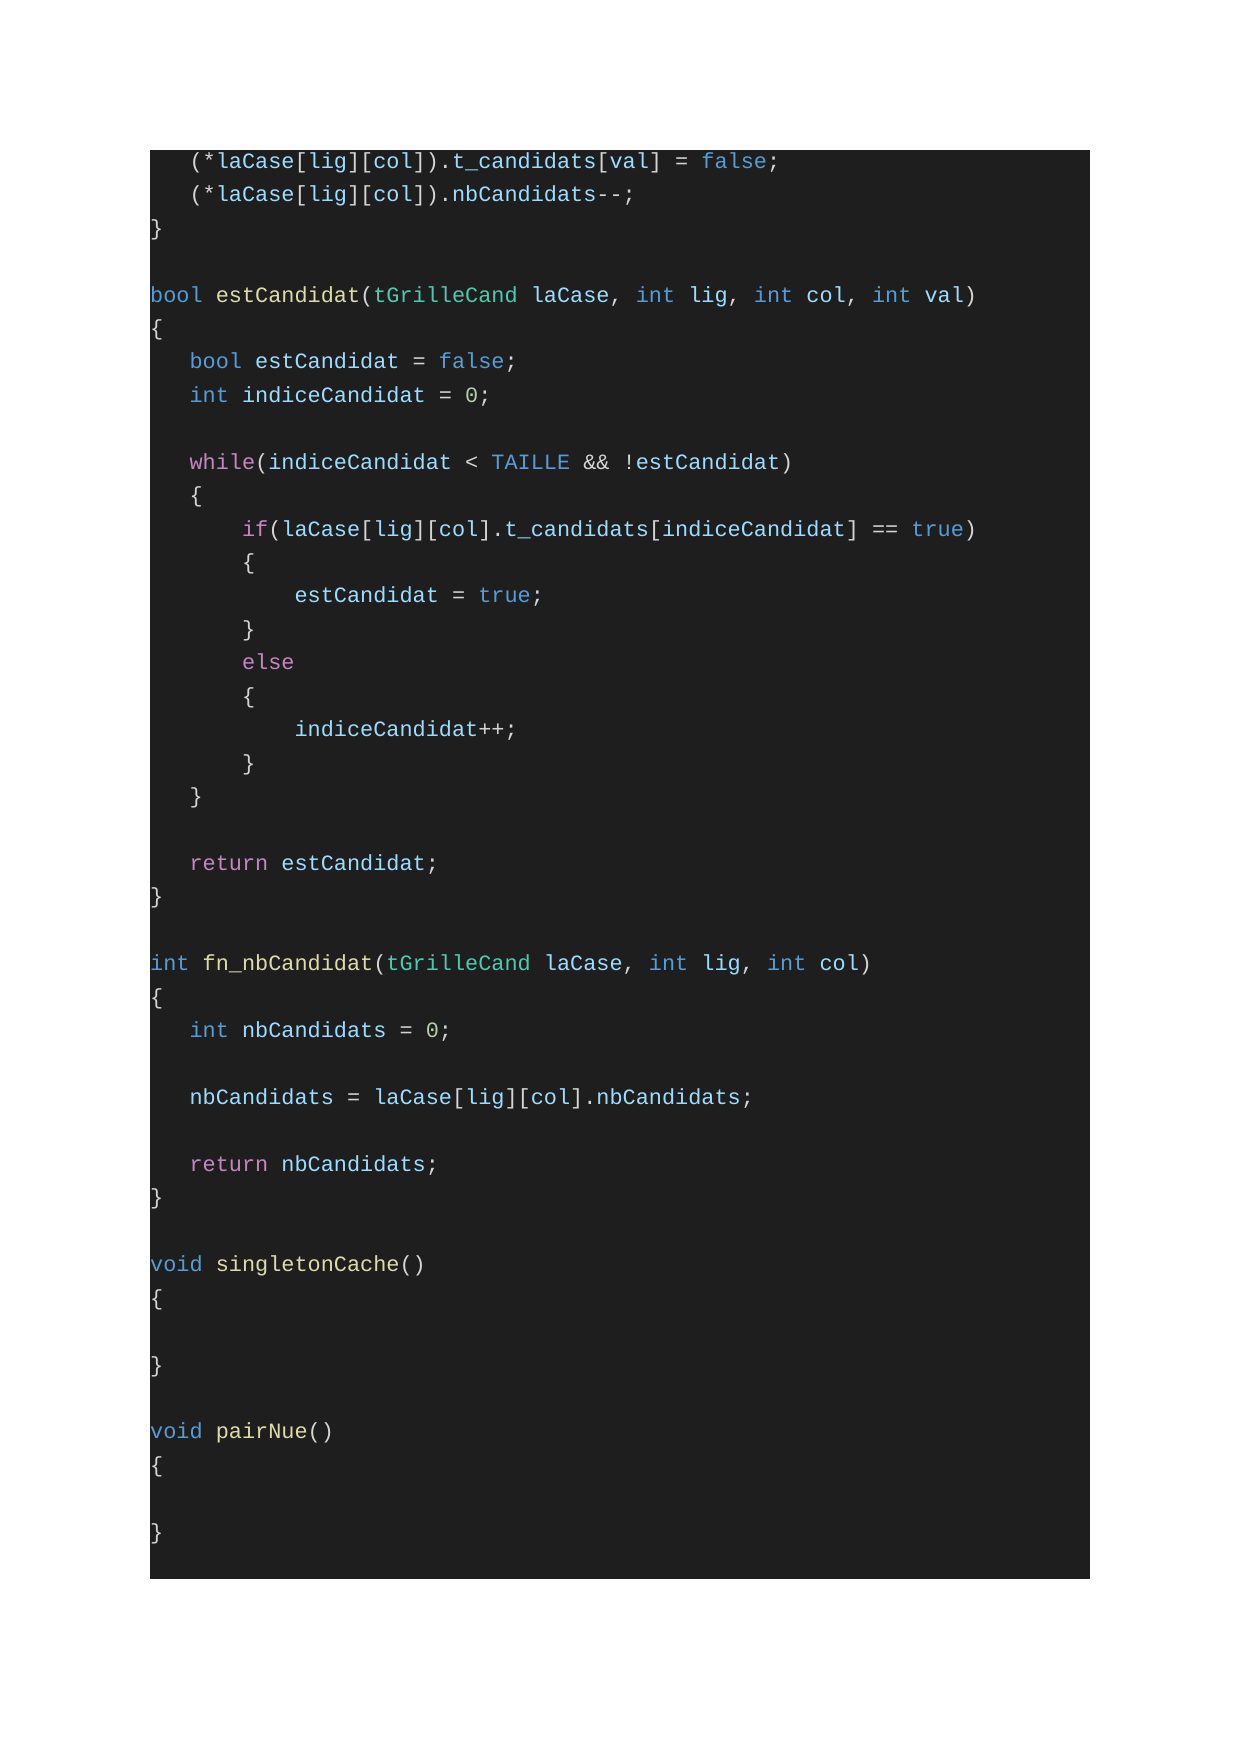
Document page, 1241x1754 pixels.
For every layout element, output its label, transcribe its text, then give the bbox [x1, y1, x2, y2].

text } [150, 752, 1090, 777]
text } [150, 1187, 1090, 1211]
text (*laCase[lig][col]).t_candidats[val] = false; [150, 150, 1090, 175]
text } [150, 886, 1090, 910]
text while(indiceCandidat < TAILLE && !estCandidat) [150, 451, 1090, 476]
text void pairNue() [150, 1421, 1090, 1445]
text { [150, 317, 1090, 342]
text { [150, 986, 1090, 1011]
text bool estCandidat(tGrilleCand laCase, int lig, int col, int val) [150, 284, 1090, 308]
text { [150, 1287, 1090, 1312]
text indiceCandidat++; [150, 718, 1090, 743]
text } [150, 1354, 1090, 1378]
text } [150, 618, 1090, 643]
text return estCandidat; [150, 852, 1090, 877]
text { [150, 685, 1090, 710]
text nbCandidats = laCase[lig][col].nbCandidats; [150, 1086, 1090, 1111]
text void singletonCache() [150, 1253, 1090, 1278]
text { [150, 484, 1090, 509]
text return nbCandidats; [150, 1153, 1090, 1178]
text int fn_nbCandidat(tGrilleCand laCase, int lig, int col) [150, 952, 1090, 977]
text { [150, 1454, 1090, 1479]
text (*laCase[lig][col]).nbCandidats--; [150, 183, 1090, 208]
text if(laCase[lig][col].t_candidats[indiceCandidat] == true) [150, 518, 1090, 543]
text { [150, 551, 1090, 576]
text estCandidat = true; [150, 585, 1090, 609]
text int nbCandidats = 0; [150, 1019, 1090, 1044]
text } [150, 1521, 1090, 1546]
text else [150, 652, 1090, 676]
text int indiceCandidat = 0; [150, 384, 1090, 409]
text bool estCandidat = false; [150, 351, 1090, 375]
text } [150, 785, 1090, 810]
text } [150, 217, 1090, 242]
